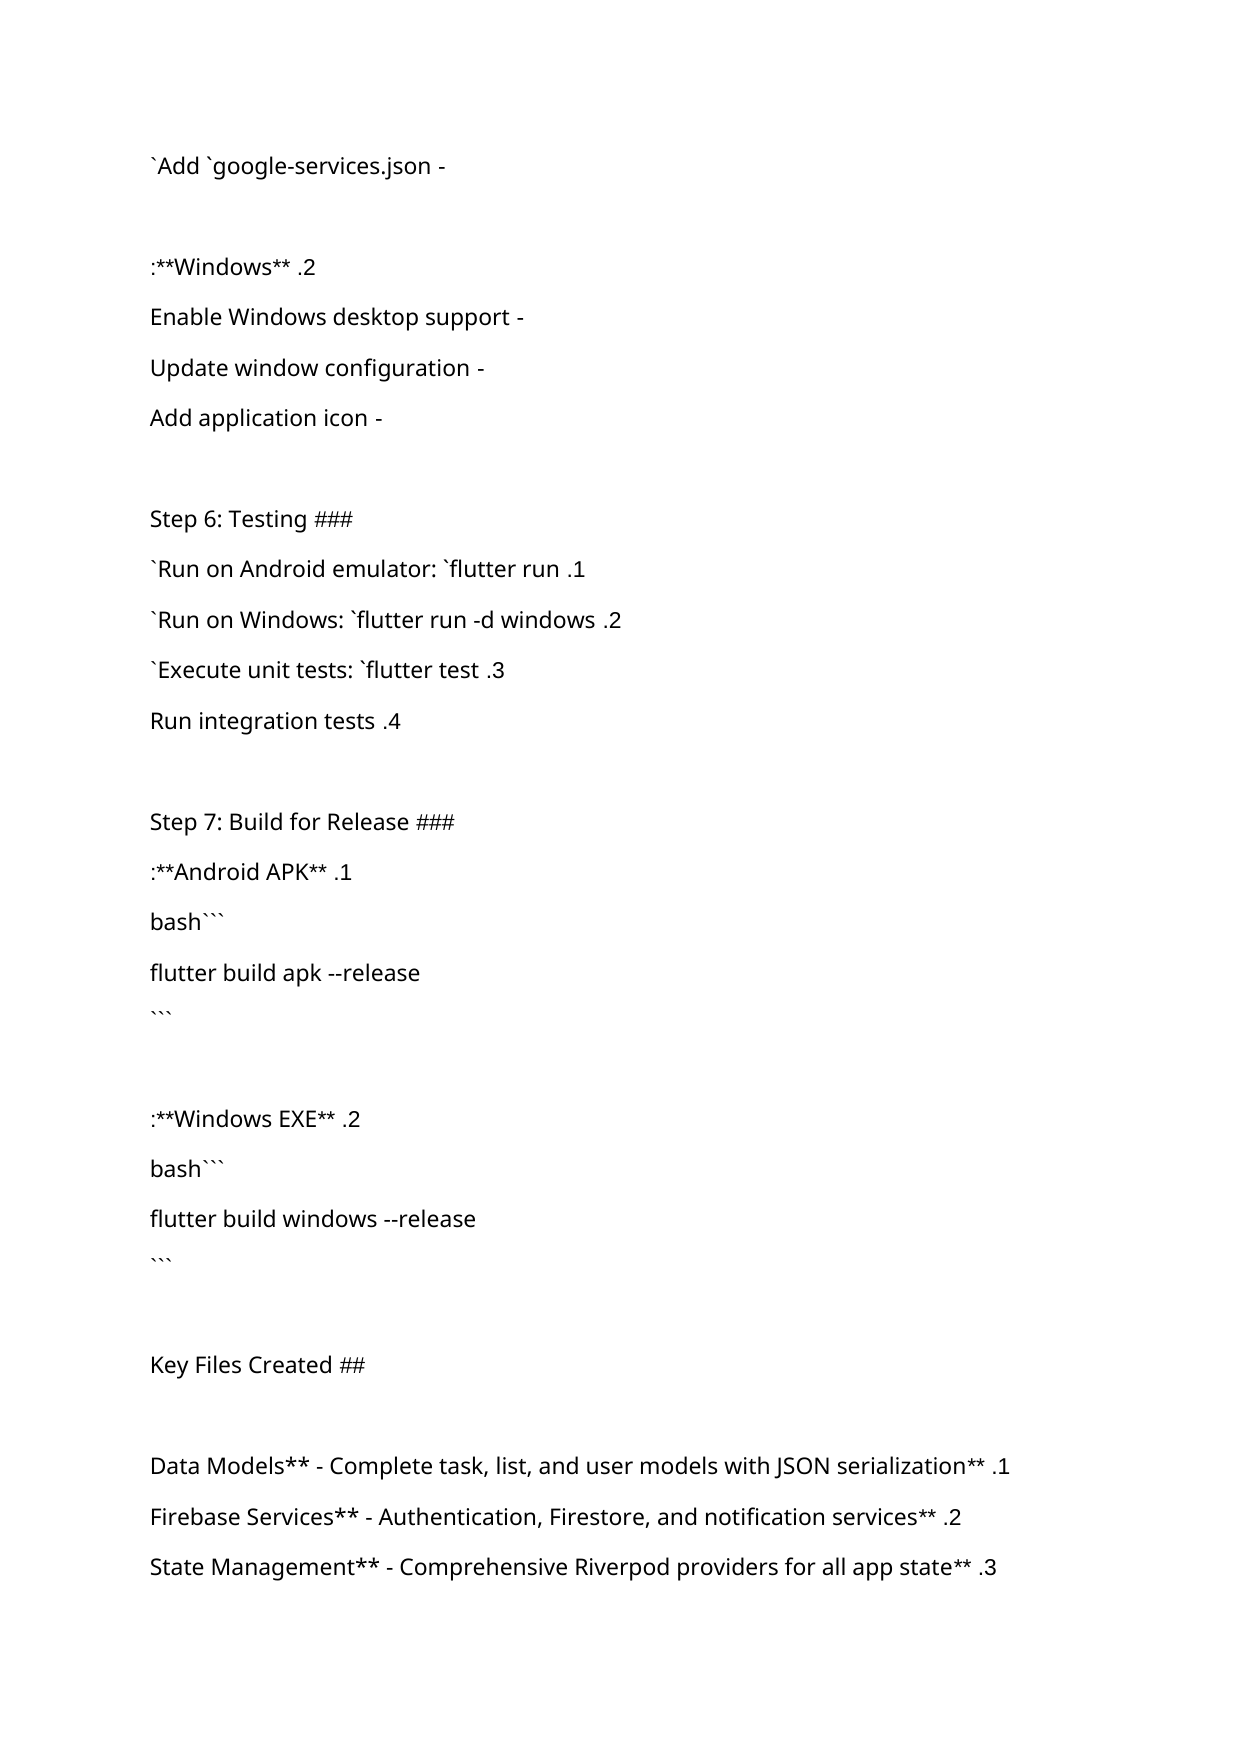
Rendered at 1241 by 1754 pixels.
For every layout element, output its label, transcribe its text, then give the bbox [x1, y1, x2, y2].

text ```bash [150, 1153, 1090, 1184]
text ``` [150, 1254, 1090, 1280]
text ```bash [150, 906, 1090, 937]
text 1. Run on Android emulator: `flutter run` [150, 553, 1090, 584]
text 2. **Windows EXE**: [150, 1103, 1090, 1134]
text - Enable Windows desktop support [150, 301, 1090, 332]
text 1. **Android APK**: [150, 856, 1090, 887]
text flutter build windows --release [150, 1203, 1090, 1235]
text - Update window configuration [150, 352, 1090, 383]
text ### Step 6: Testing [150, 503, 1090, 534]
text 2. Run on Windows: `flutter run -d windows` [150, 604, 1090, 635]
text flutter build apk --release [150, 957, 1090, 988]
text 2. **Windows**: [150, 251, 1090, 282]
text - Add application icon [150, 402, 1090, 433]
text 3. **State Management** - Comprehensive Riverpod providers for all app state [150, 1551, 1090, 1582]
text 2. **Firebase Services** - Authentication, Firestore, and notification services [150, 1501, 1090, 1532]
text 4. Run integration tests [150, 704, 1090, 736]
text ### Step 7: Build for Release [150, 805, 1090, 837]
text 1. **Data Models** - Complete task, list, and user models with JSON serialization [150, 1450, 1090, 1481]
text ``` [150, 1007, 1090, 1033]
text - Add `google-services.json` [150, 150, 1090, 181]
text 3. Execute unit tests: `flutter test` [150, 654, 1090, 685]
text ## Key Files Created [150, 1349, 1090, 1381]
